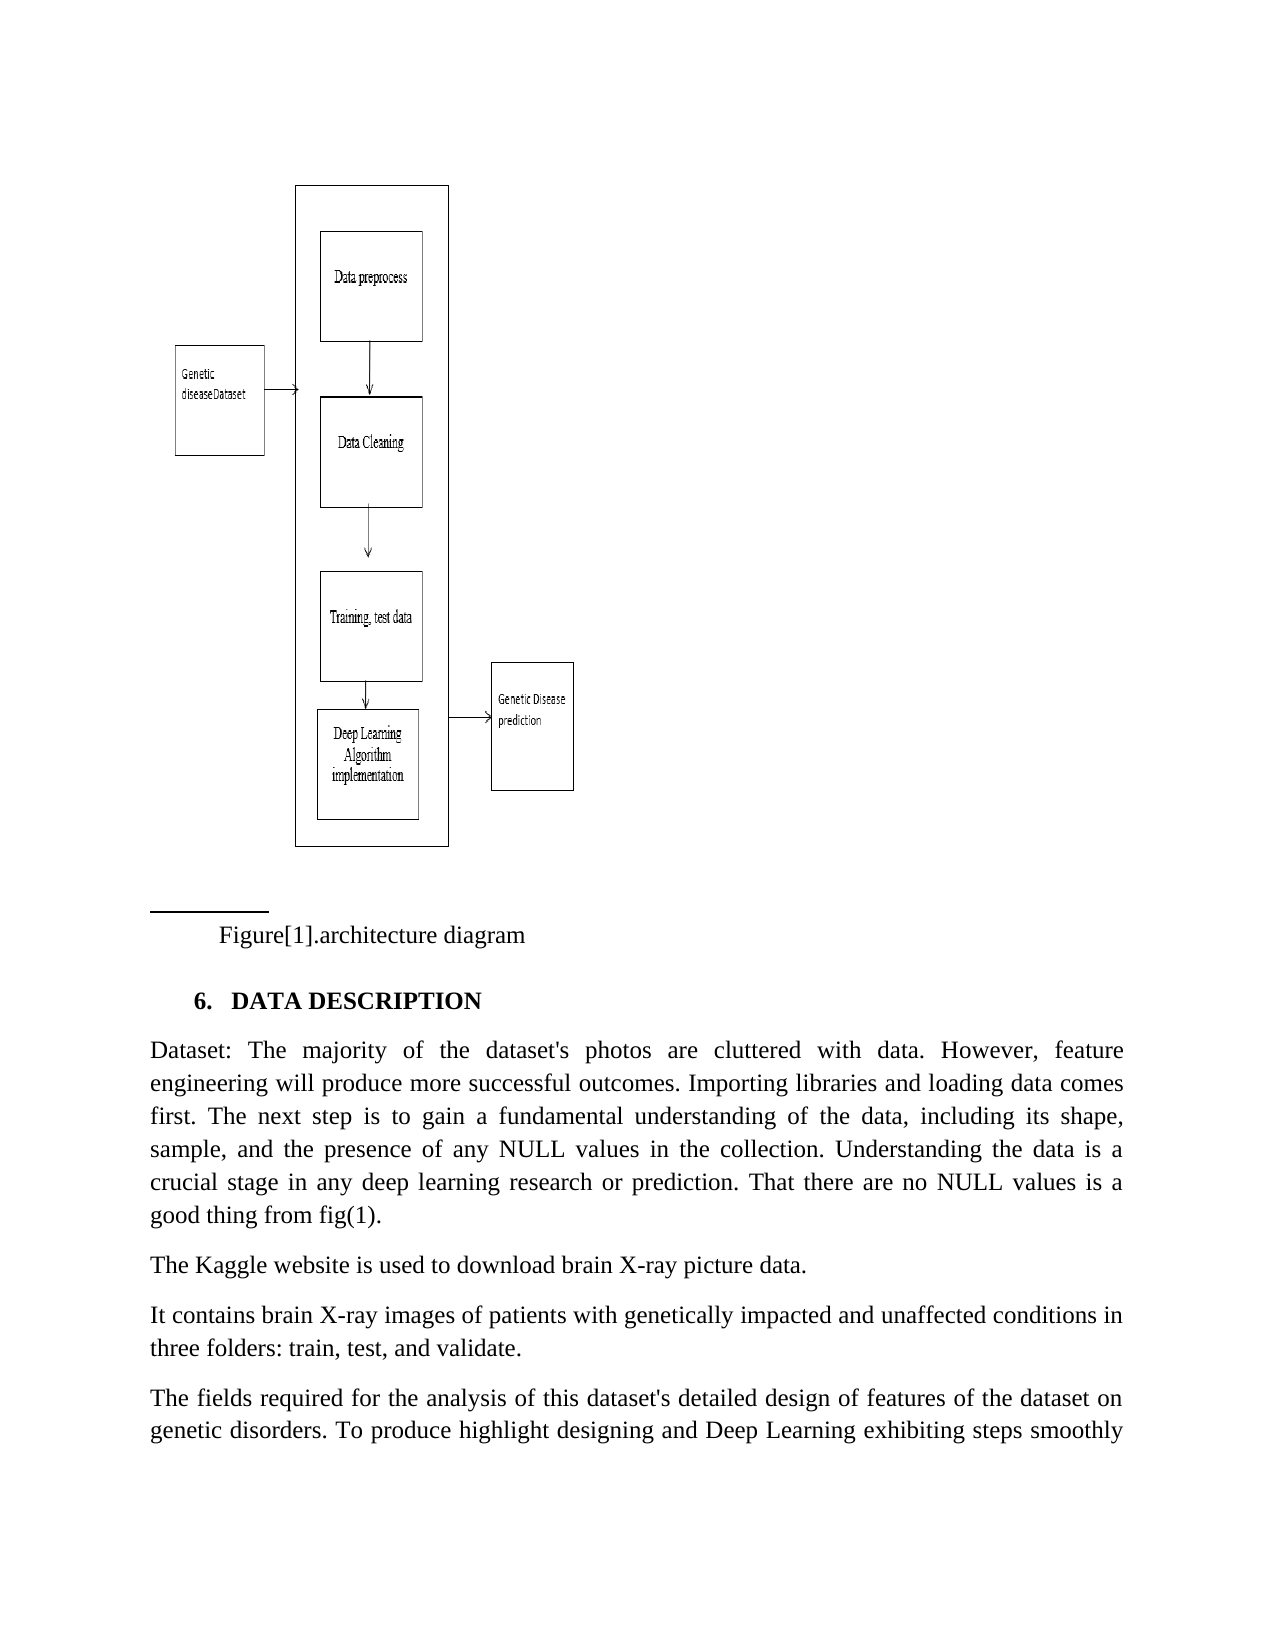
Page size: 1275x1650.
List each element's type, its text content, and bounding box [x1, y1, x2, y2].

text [150, 1383, 1125, 1444]
text The Kaggle website is used to download brain X-ray picture data. [150, 1250, 1125, 1279]
text Dataset: The majority of the dataset's photos are cluttered with data. However, feature engineering will produce more successful outcomes. Importing libraries and loading data comes first. The next step is to gain a fundamental understanding of the data, including its shape, sample, and the presence of any NULL values in the collection. Understanding the data is a crucial stage in any deep learning research or prediction. That there are no NULL values is a good thing from fig(1). [150, 1035, 1125, 1229]
text It contains brain X-ray images of patients with genetically impacted and unaffected conditions in three folders: train, test, and validate. [150, 1300, 1125, 1362]
text Figure[1].architecture diagram [150, 920, 1125, 948]
picture [150, 150, 600, 884]
text 6. DATA DESCRIPTION [150, 986, 1125, 1014]
